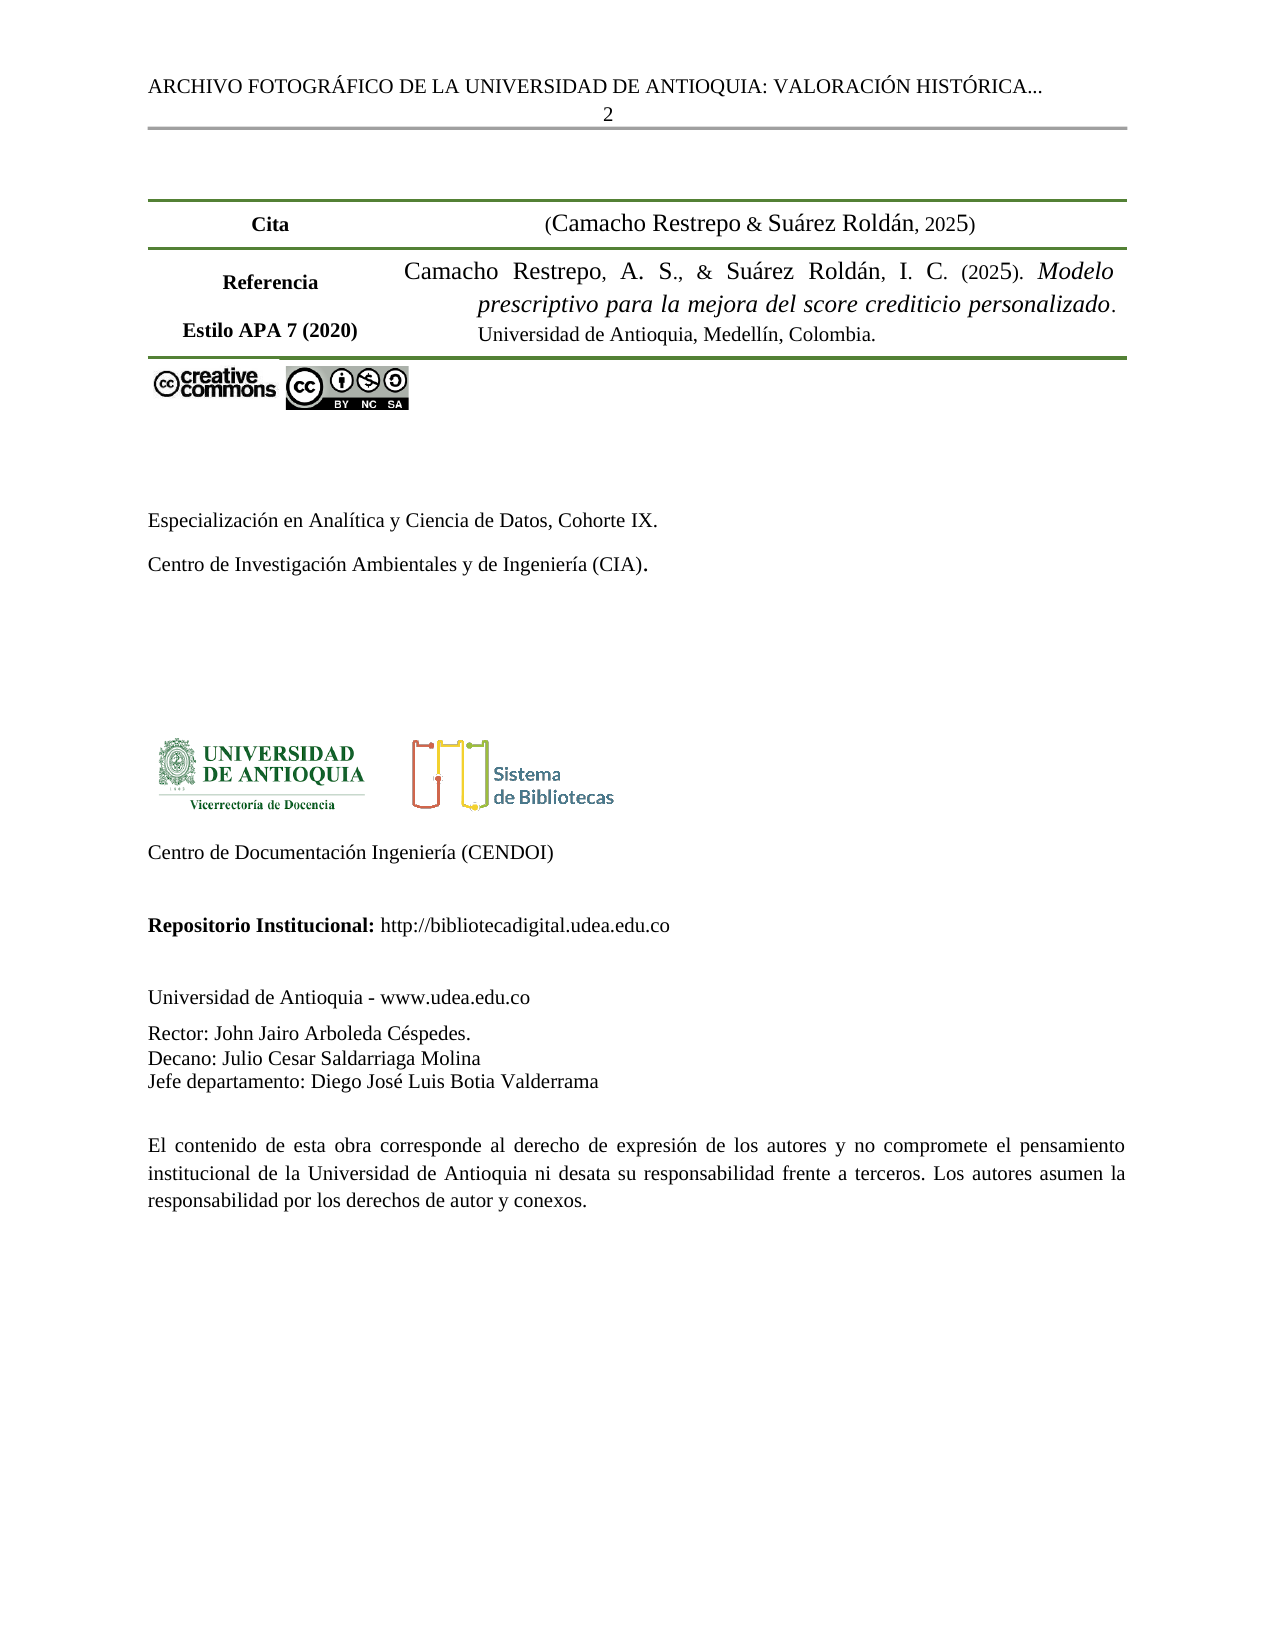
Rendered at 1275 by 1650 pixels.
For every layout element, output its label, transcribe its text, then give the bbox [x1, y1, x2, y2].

text El contenido de esta obra corresponde al derecho de expresión de los autores y no compromete el pensamiento institucional de la Universidad de Antioquia ni desata su responsabilidad frente a terceros. Los autores asumen la responsabilidad por los derechos de autor y conexos. [148, 1133, 1127, 1212]
table_header Cita [148, 202, 393, 247]
picture [147, 359, 280, 410]
picture [285, 366, 409, 410]
text Centro de Investigación Ambientales y de Ingeniería (CIA). [148, 548, 1127, 577]
text Rector: John Jairo Arboleda Céspedes. [148, 1021, 1127, 1045]
table_header [399, 738, 635, 827]
table_header [148, 738, 399, 827]
text Jefe departamento: Diego José Luis Botia Valderrama [148, 1069, 1127, 1093]
text Decano: Julio Cesar Saldarriaga Molina [148, 1045, 1127, 1069]
table_cell Referencia Estilo APA 7 (2020) [148, 250, 393, 356]
text Repositorio Institucional: http://bibliotecadigital.udea.edu.co [148, 913, 1127, 937]
text Universidad de Antioquia - www.udea.edu.co [148, 985, 1127, 1009]
text Centro de Documentación Ingeniería (CENDOI) [148, 839, 1127, 864]
text Especialización en Analítica y Ciencia de Datos, Cohorte IX. [148, 508, 1127, 532]
table_cell Camacho Restrepo, A. S., & Suárez Roldán, I. C. (2025). Modelo prescriptivo para la mejora del score crediticio personalizado. Universidad de Antioquia, Medellín, Colombia. [393, 250, 1127, 356]
picture [410, 737, 616, 813]
table_header (Camacho Restrepo & Suárez Roldán, 2025) [393, 202, 1127, 247]
picture [158, 738, 365, 813]
